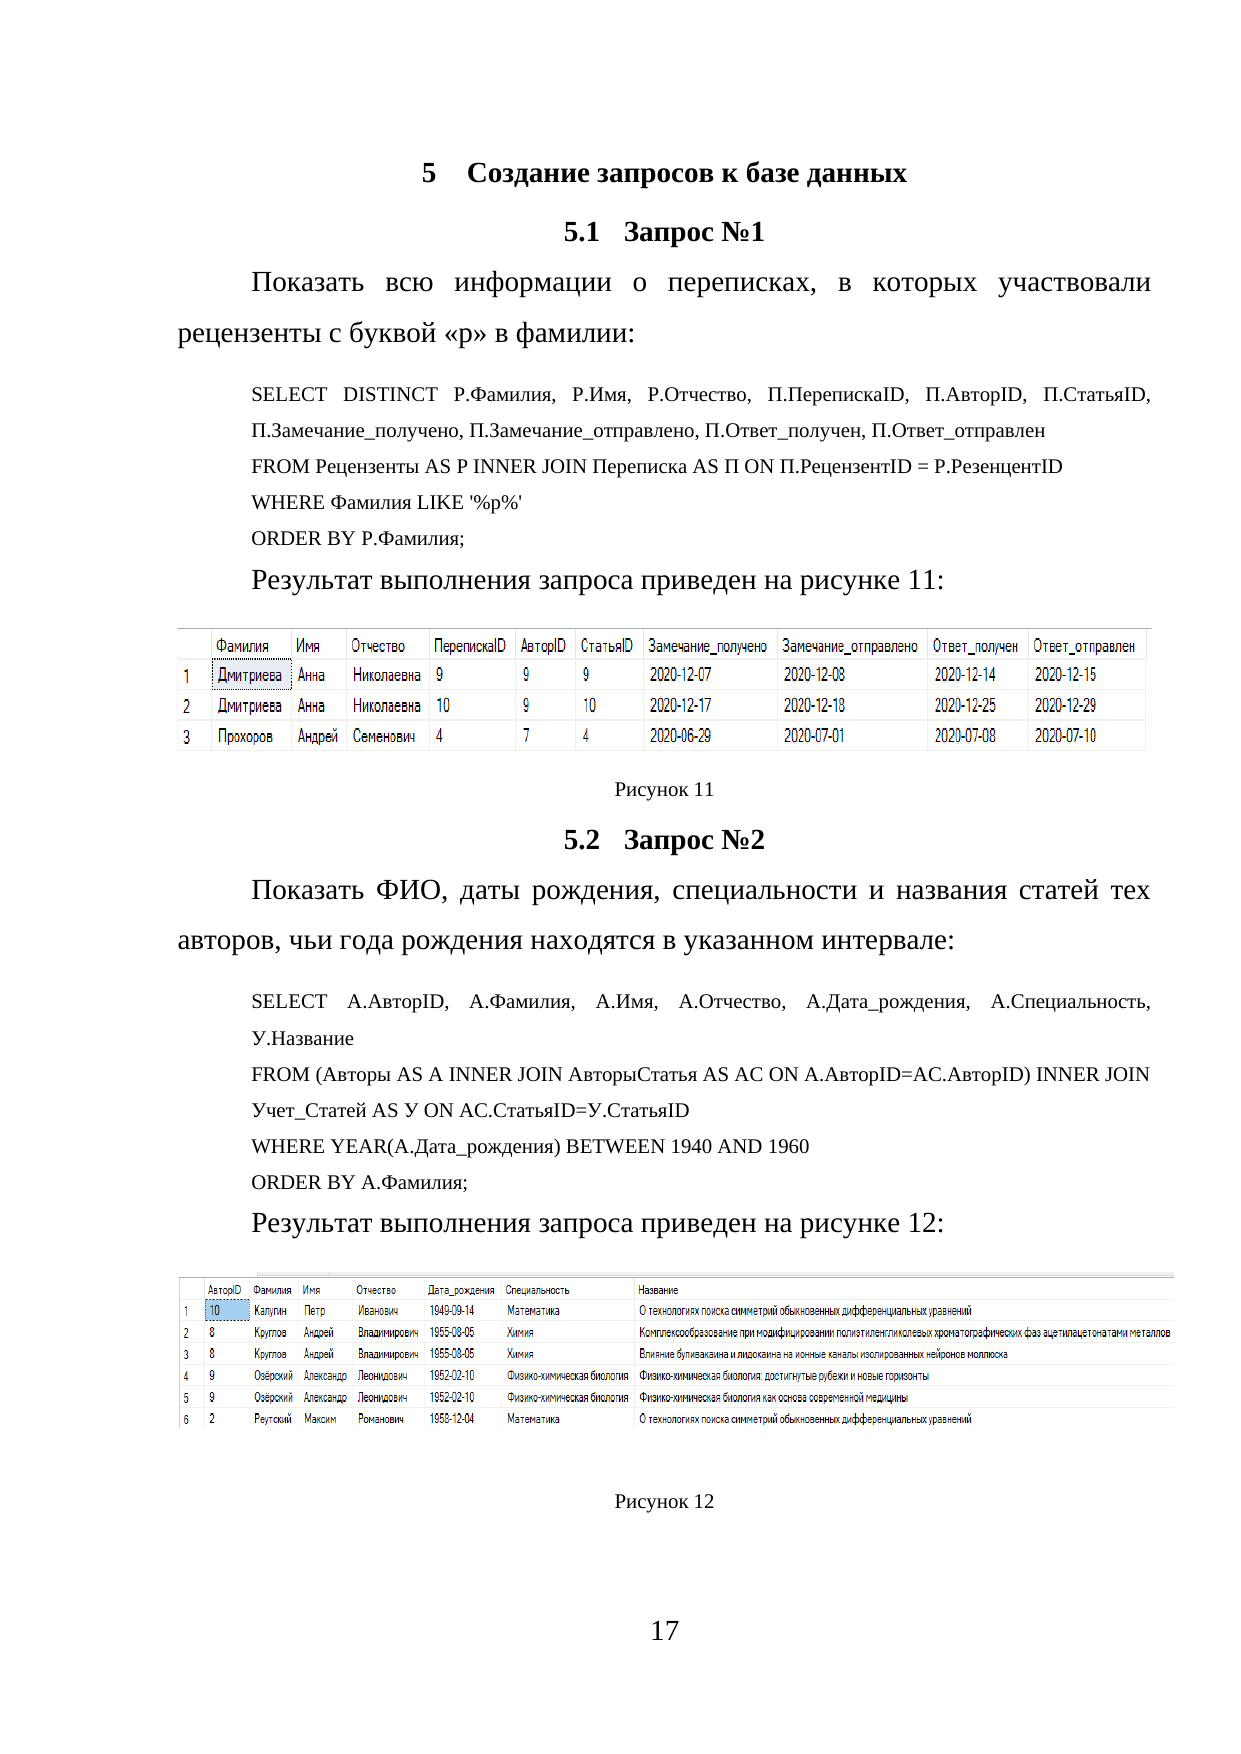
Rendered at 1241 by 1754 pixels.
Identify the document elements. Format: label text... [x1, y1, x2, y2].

text Рисунок 11 [177, 777, 1152, 801]
picture [177, 1272, 1175, 1428]
text ORDER BY Р.Фамилия; [177, 526, 1152, 550]
text Результат выполнения запроса приведен на рисунке 12: [177, 1206, 1152, 1239]
text FROM (Авторы AS А INNER JOIN АвторыСтатья AS АС ON А.АвторID=АС.АвторID) INNER JOIN Учет_Статей AS У ON АС.СтатьяID=У.СтатьяID [251, 1061, 1152, 1122]
text Показать ФИО, даты рождения, специальности и названия статей тех авторов, чьи года рождения находятся в указанном интервале: [177, 872, 1152, 956]
text WHERE Фамилия LIKE '%р%' [177, 490, 1152, 514]
text Показать всю информации о переписках, в которых участвовали рецензенты с буквой «р» в фамилии: [177, 264, 1152, 348]
text Рисунок 12 [177, 1489, 1152, 1513]
picture [177, 628, 1152, 761]
text FROM Рецензенты AS Р INNER JOIN Переписка AS П ON П.РецензентID = Р.РезенцентID [177, 454, 1152, 478]
text SELECT А.АвторID, А.Фамилия, А.Имя, А.Отчество, А.Дата_рождения, А.Специальность, У.Название [251, 989, 1152, 1049]
subtitle Создание запросов к базе данных [177, 156, 1152, 189]
text WHERE YEAR(А.Дата_рождения) BETWEEN 1940 AND 1960 [177, 1133, 1152, 1158]
subtitle Запрос №1 [177, 214, 1152, 248]
text SELECT DISTINCT Р.Фамилия, Р.Имя, Р.Отчество, П.ПерепискаID, П.АвторID, П.СтатьяID, П.Замечание_получено, П.Замечание_отправлено, П.Ответ_получен, П.Ответ_отправлен [251, 382, 1152, 442]
text Результат выполнения запроса приведен на рисунке 11: [177, 562, 1152, 596]
subtitle Запрос №2 [177, 822, 1152, 855]
text ORDER BY А.Фамилия; [177, 1169, 1152, 1194]
